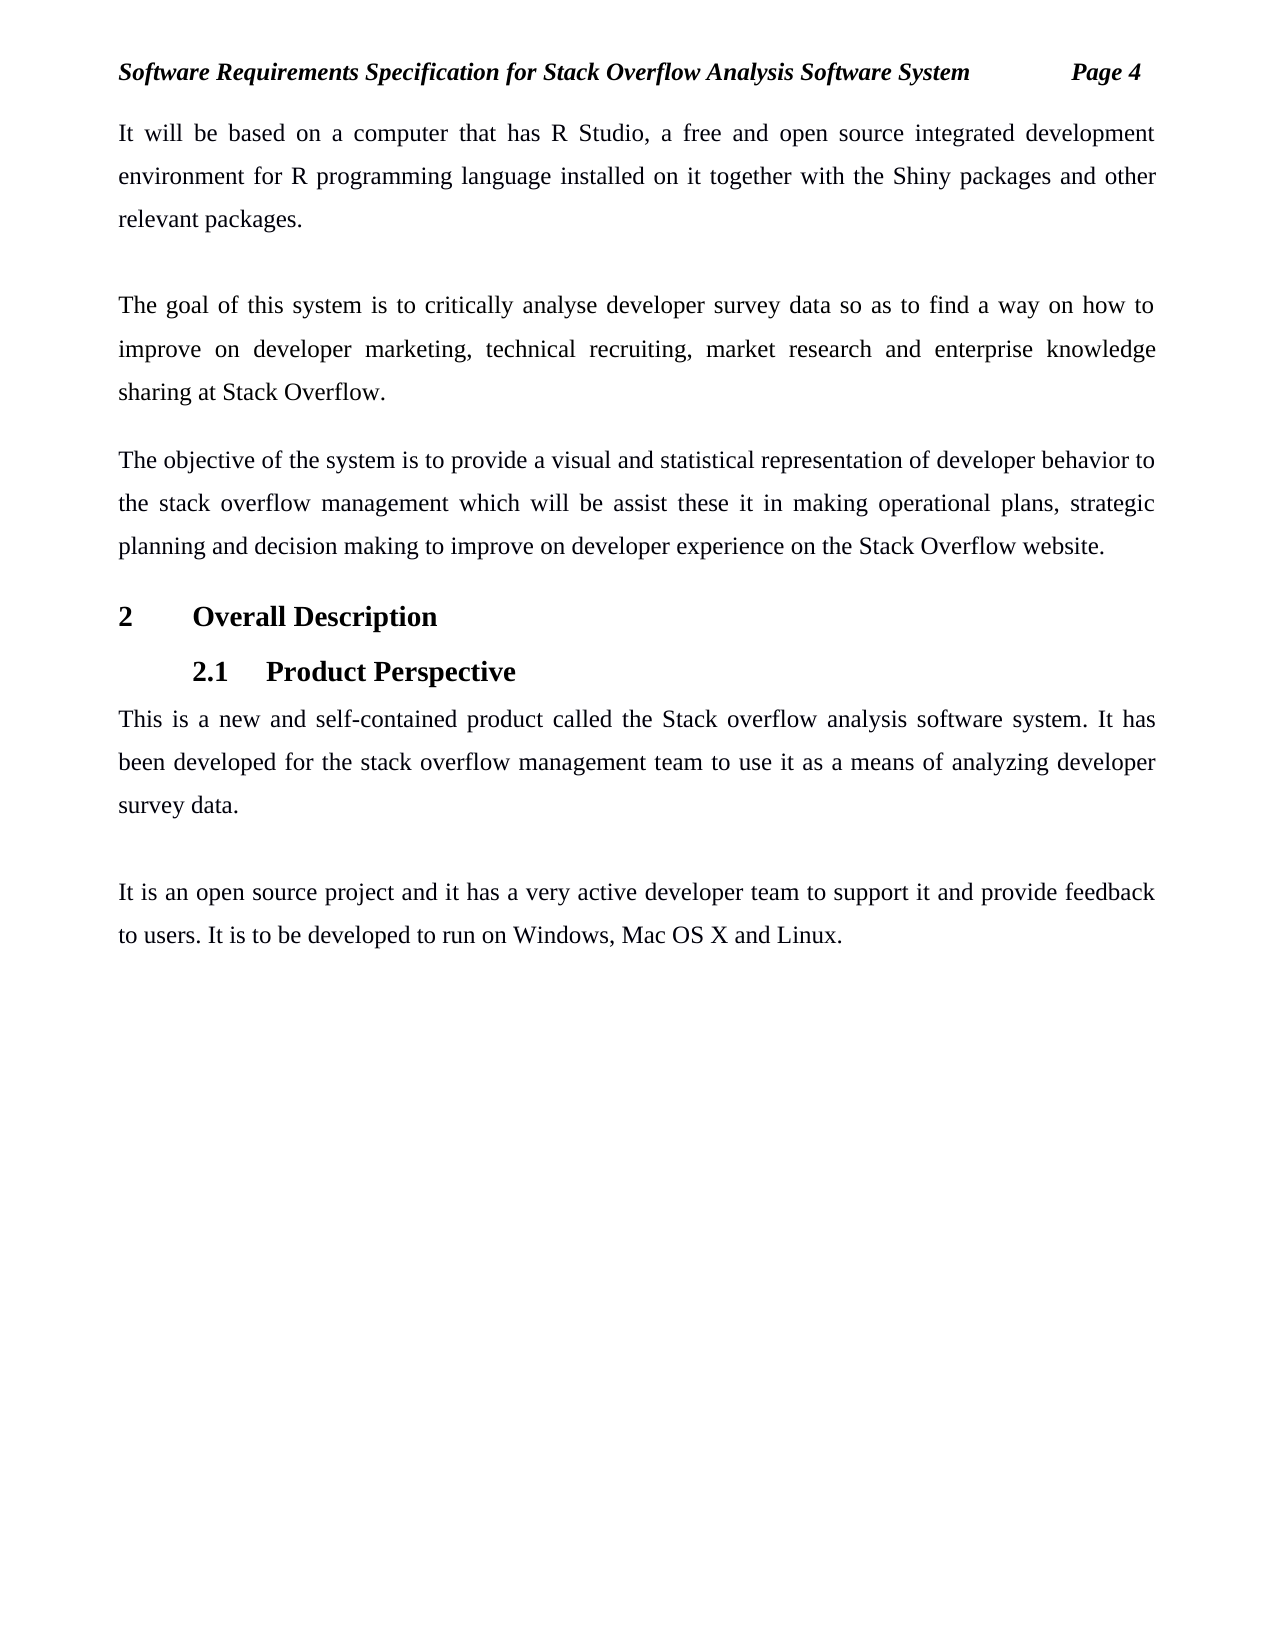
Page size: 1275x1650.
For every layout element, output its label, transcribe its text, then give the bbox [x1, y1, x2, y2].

subtitle 2 Overall Description [118, 599, 1157, 633]
text The objective of the system is to provide a visual and statistical representation of developer behavior to the stack overflow management which will be assist these it in making operational plans, strategic planning and decision making to improve on developer experience on the Stack Overflow website. [118, 445, 1157, 560]
text It is an open source project and it has a very active developer team to support it and provide feedback to users. It is to be developed to run on Windows, Mac OS X and Linux. [118, 877, 1157, 948]
subtitle 2.1 Product Perspective [118, 654, 1157, 687]
text This is a new and self-contained product called the Stack overflow analysis software system. It has been developed for the stack overflow management team to use it as a means of analyzing developer survey data. [118, 704, 1157, 819]
text It will be based on a computer that has R Studio, a free and open source integrated development environment for R programming language installed on it together with the Shiny packages and other relevant packages. [118, 118, 1157, 233]
text The goal of this system is to critically analyse developer survey data so as to find a way on how to improve on developer marketing, technical recruiting, market research and enterprise knowledge sharing at Stack Overflow. [118, 291, 1157, 406]
